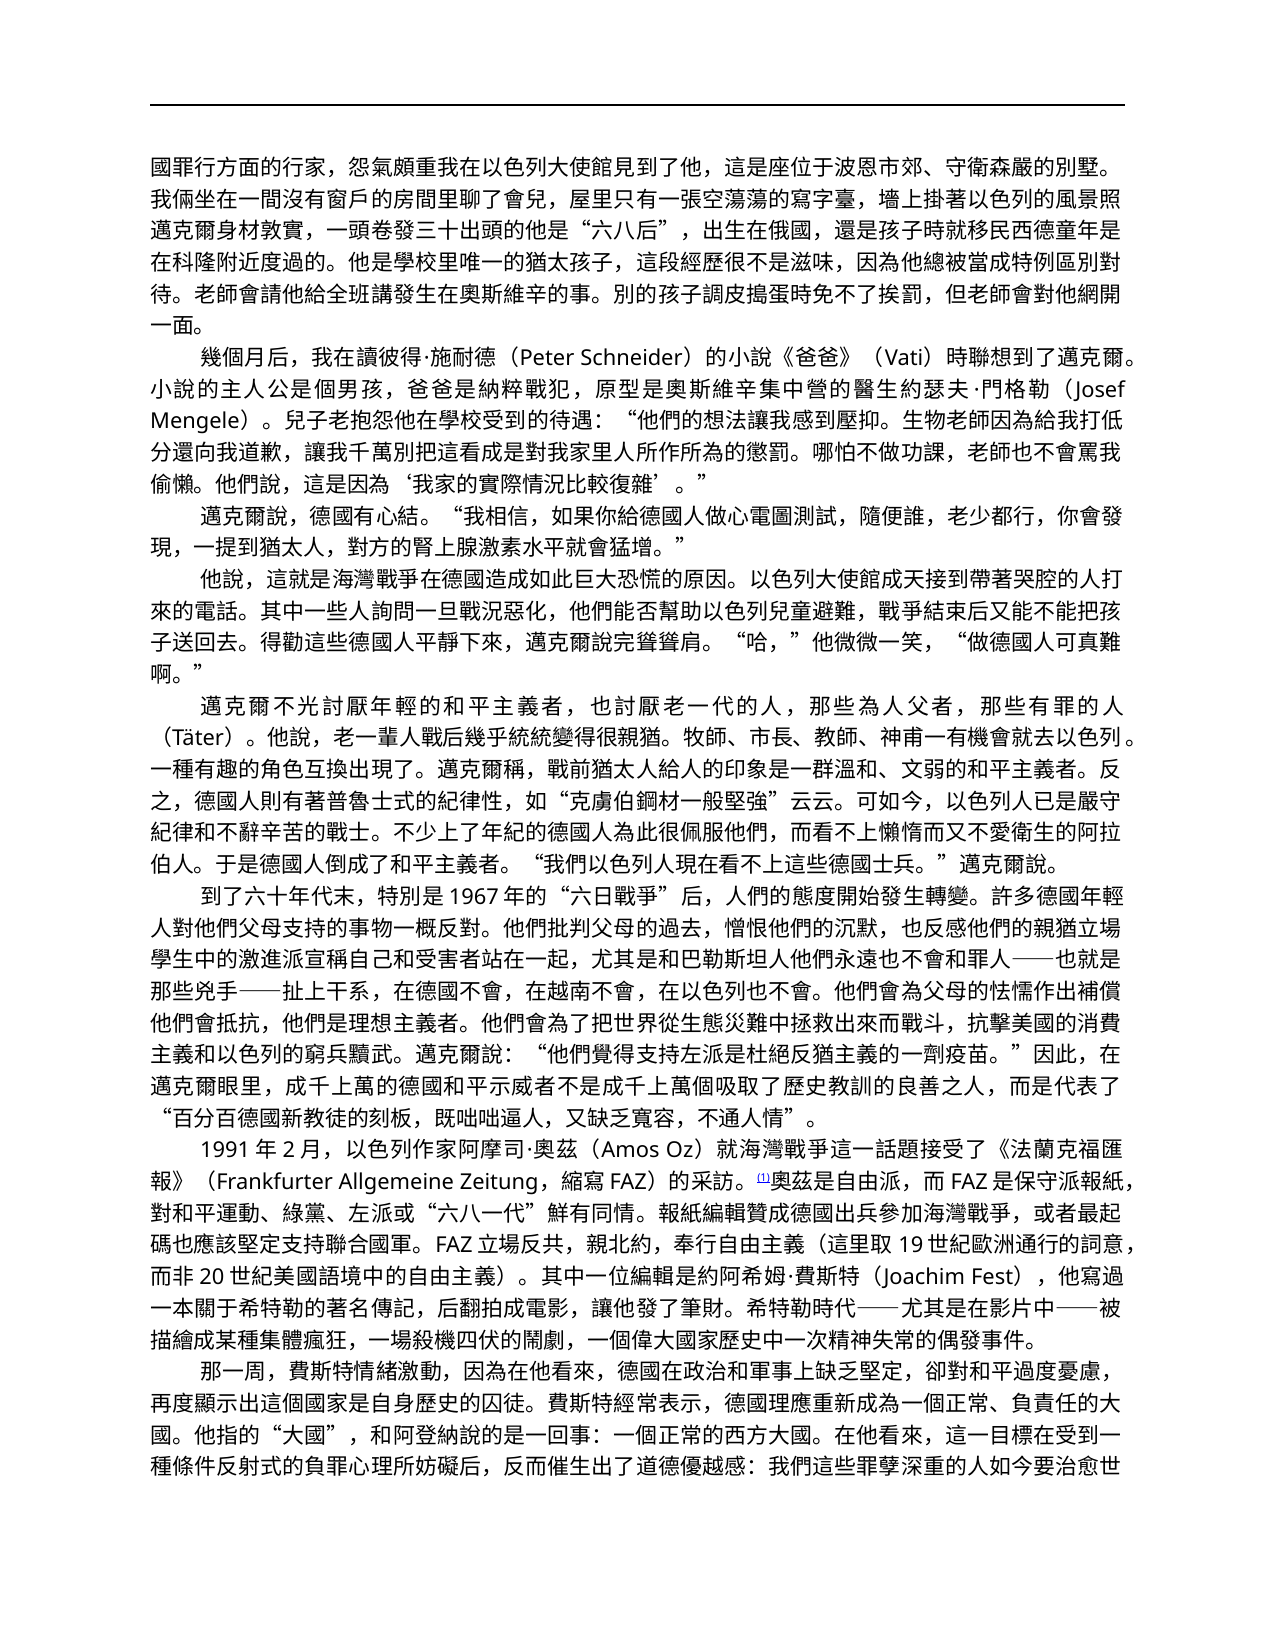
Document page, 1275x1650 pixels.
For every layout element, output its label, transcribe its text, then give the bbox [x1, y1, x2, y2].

text 邁克爾說，德國有心結。“我相信，如果你給德國人做心電圖測試，隨便誰，老少都行，你會發現，一提到猶太人，對方的腎上腺激素水平就會猛增。” [150, 499, 1125, 562]
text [150, 150, 1125, 340]
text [150, 1354, 1125, 1481]
text 邁克爾不光討厭年輕的和平主義者，也討厭老一代的人，那些為人父者，那些有罪的人（Täter）。他說，老一輩人戰后幾乎統統變得很親猶。牧師、市長、教師、神甫一有機會就去以色列。一種有趣的角色互換出現了。邁克爾稱，戰前猶太人給人的印象是一群溫和、文弱的和平主義者。反之，德國人則有著普魯士式的紀律性，如“克虜伯鋼材一般堅強”云云。可如今，以色列人已是嚴守紀律和不辭辛苦的戰士。不少上了年紀的德國人為此很佩服他們，而看不上懶惰而又不愛衛生的阿拉伯人。于是德國人倒成了和平主義者。“我們以色列人現在看不上這些德國士兵。”邁克爾說。 [150, 689, 1125, 879]
text 1991年2月，以色列作家阿摩司·奧茲（Amos Oz）就海灣戰爭這一話題接受了《法蘭克福匯報》（Frankfurter Allgemeine Zeitung，縮寫FAZ）的采訪。(1)奧茲是自由派，而FAZ是保守派報紙，對和平運動、綠黨、左派或“六八一代”鮮有同情。報紙編輯贊成德國出兵參加海灣戰爭，或者最起碼也應該堅定支持聯合國軍。FAZ立場反共，親北約，奉行自由主義（這里取19世紀歐洲通行的詞意，而非20世紀美國語境中的自由主義）。其中一位編輯是約阿希姆·費斯特（Joachim Fest），他寫過一本關于希特勒的著名傳記，后翻拍成電影，讓他發了筆財。希特勒時代——尤其是在影片中——被描繪成某種集體瘋狂，一場殺機四伏的鬧劇，一個偉大國家歷史中一次精神失常的偶發事件。 [150, 1132, 1125, 1354]
text 他說，這就是海灣戰爭在德國造成如此巨大恐慌的原因。以色列大使館成天接到帶著哭腔的人打來的電話。其中一些人詢問一旦戰況惡化，他們能否幫助以色列兒童避難，戰爭結束后又能不能把孩子送回去。得勸這些德國人平靜下來，邁克爾說完聳聳肩。“哈，”他微微一笑，“做德國人可真難啊。” [150, 562, 1125, 689]
text 幾個月后，我在讀彼得·施耐德（Peter Schneider）的小說《爸爸》（Vati）時聯想到了邁克爾。小說的主人公是個男孩，爸爸是納粹戰犯，原型是奧斯維辛集中營的醫生約瑟夫·門格勒（Josef Mengele）。兒子老抱怨他在學校受到的待遇：“他們的想法讓我感到壓抑。生物老師因為給我打低分還向我道歉，讓我千萬別把這看成是對我家里人所作所為的懲罰。哪怕不做功課，老師也不會罵我偷懶。他們說，這是因為‘我家的實際情況比較復雜’。” [150, 340, 1125, 499]
text 到了六十年代末，特別是1967年的“六日戰爭”后，人們的態度開始發生轉變。許多德國年輕人對他們父母支持的事物一概反對。他們批判父母的過去，憎恨他們的沉默，也反感他們的親猶立場學生中的激進派宣稱自己和受害者站在一起，尤其是和巴勒斯坦人他們永遠也不會和罪人——也就是那些兇手——扯上干系，在德國不會，在越南不會，在以色列也不會。他們會為父母的怯懦作出補償他們會抵抗，他們是理想主義者。他們會為了把世界從生態災難中拯救出來而戰斗，抗擊美國的消費主義和以色列的窮兵黷武。邁克爾說：“他們覺得支持左派是杜絕反猶主義的一劑疫苗。”因此，在邁克爾眼里，成千上萬的德國和平示威者不是成千上萬個吸取了歷史教訓的良善之人，而是代表了“百分百德國新教徒的刻板，既咄咄逼人，又缺乏寬容，不通人情”。 [150, 879, 1125, 1132]
